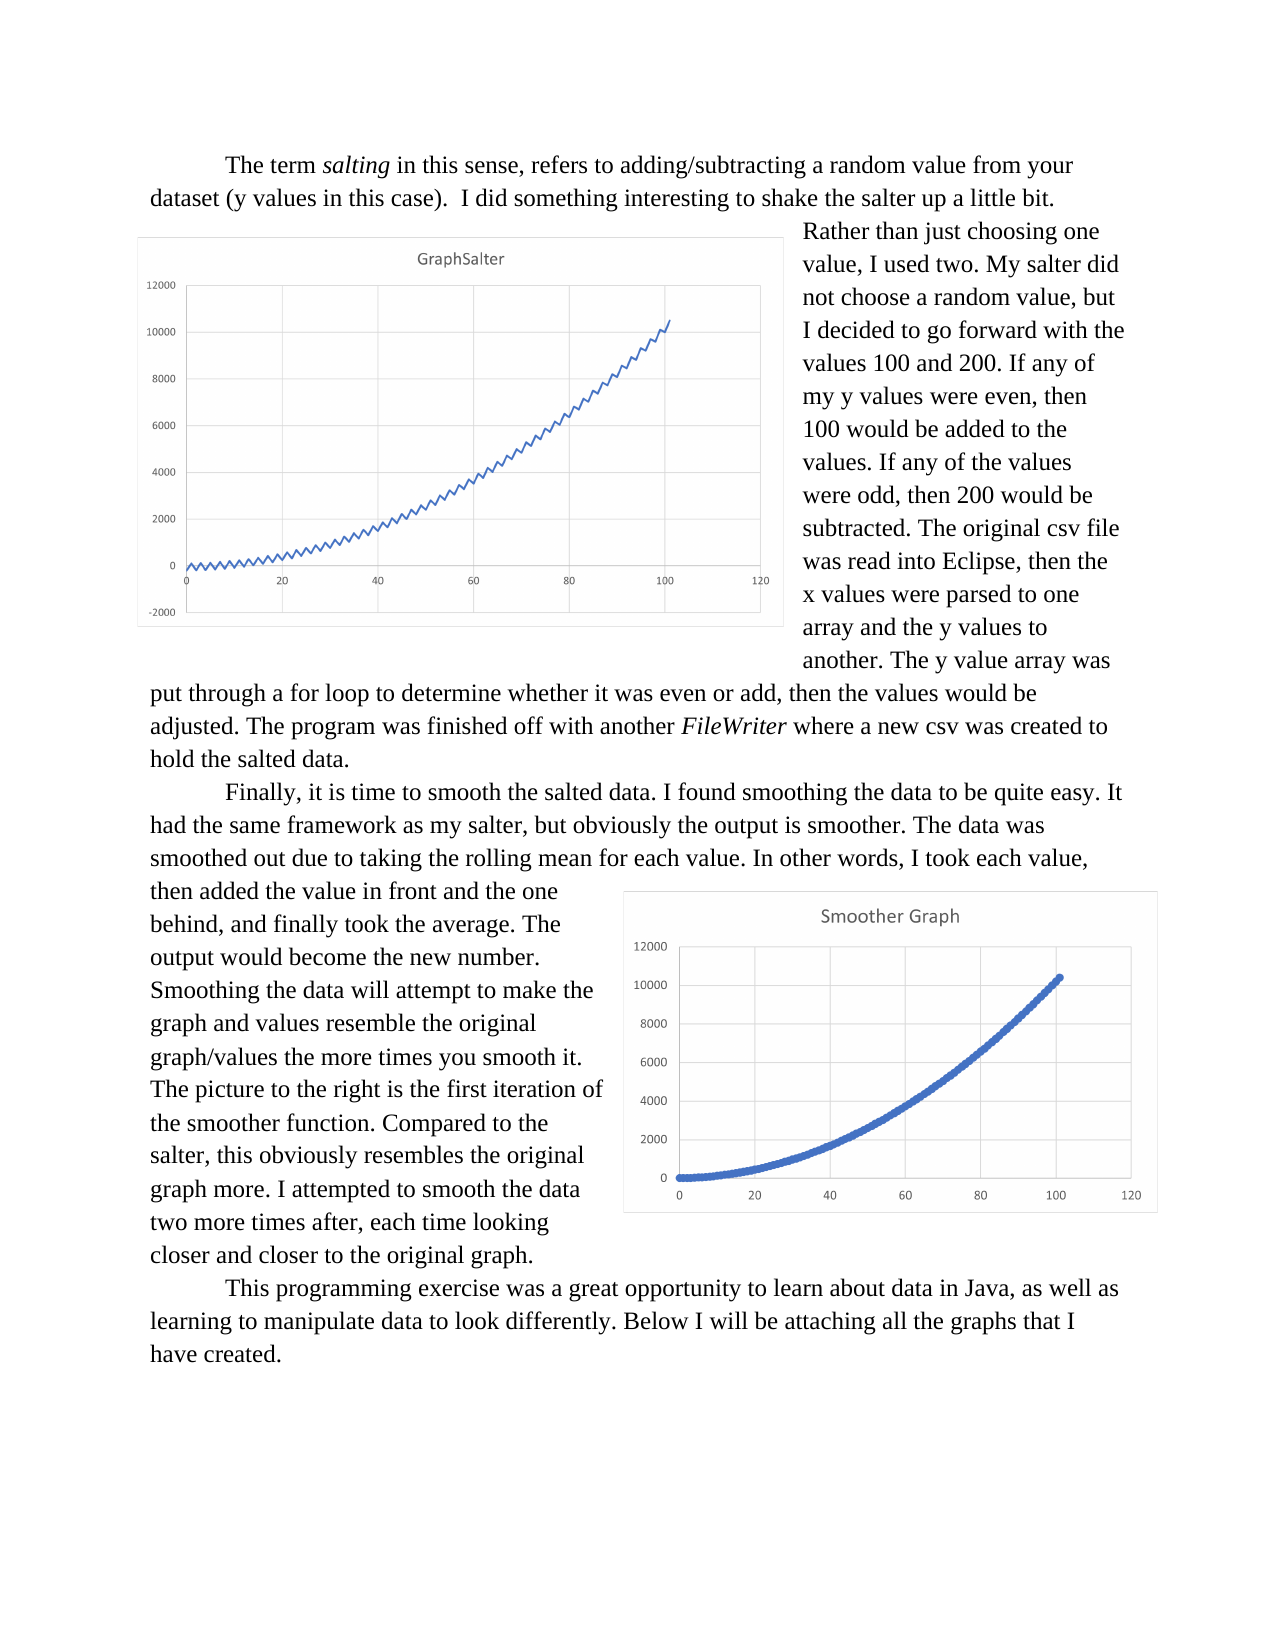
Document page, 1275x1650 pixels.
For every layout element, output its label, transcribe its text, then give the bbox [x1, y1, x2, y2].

picture [623, 891, 1158, 1213]
picture [137, 237, 784, 627]
text This programming exercise was a great opportunity to learn about data in Java, as well as learning to manipulate data to look differently. Below I will be attaching all the graphs that I have created. [150, 1273, 1125, 1367]
